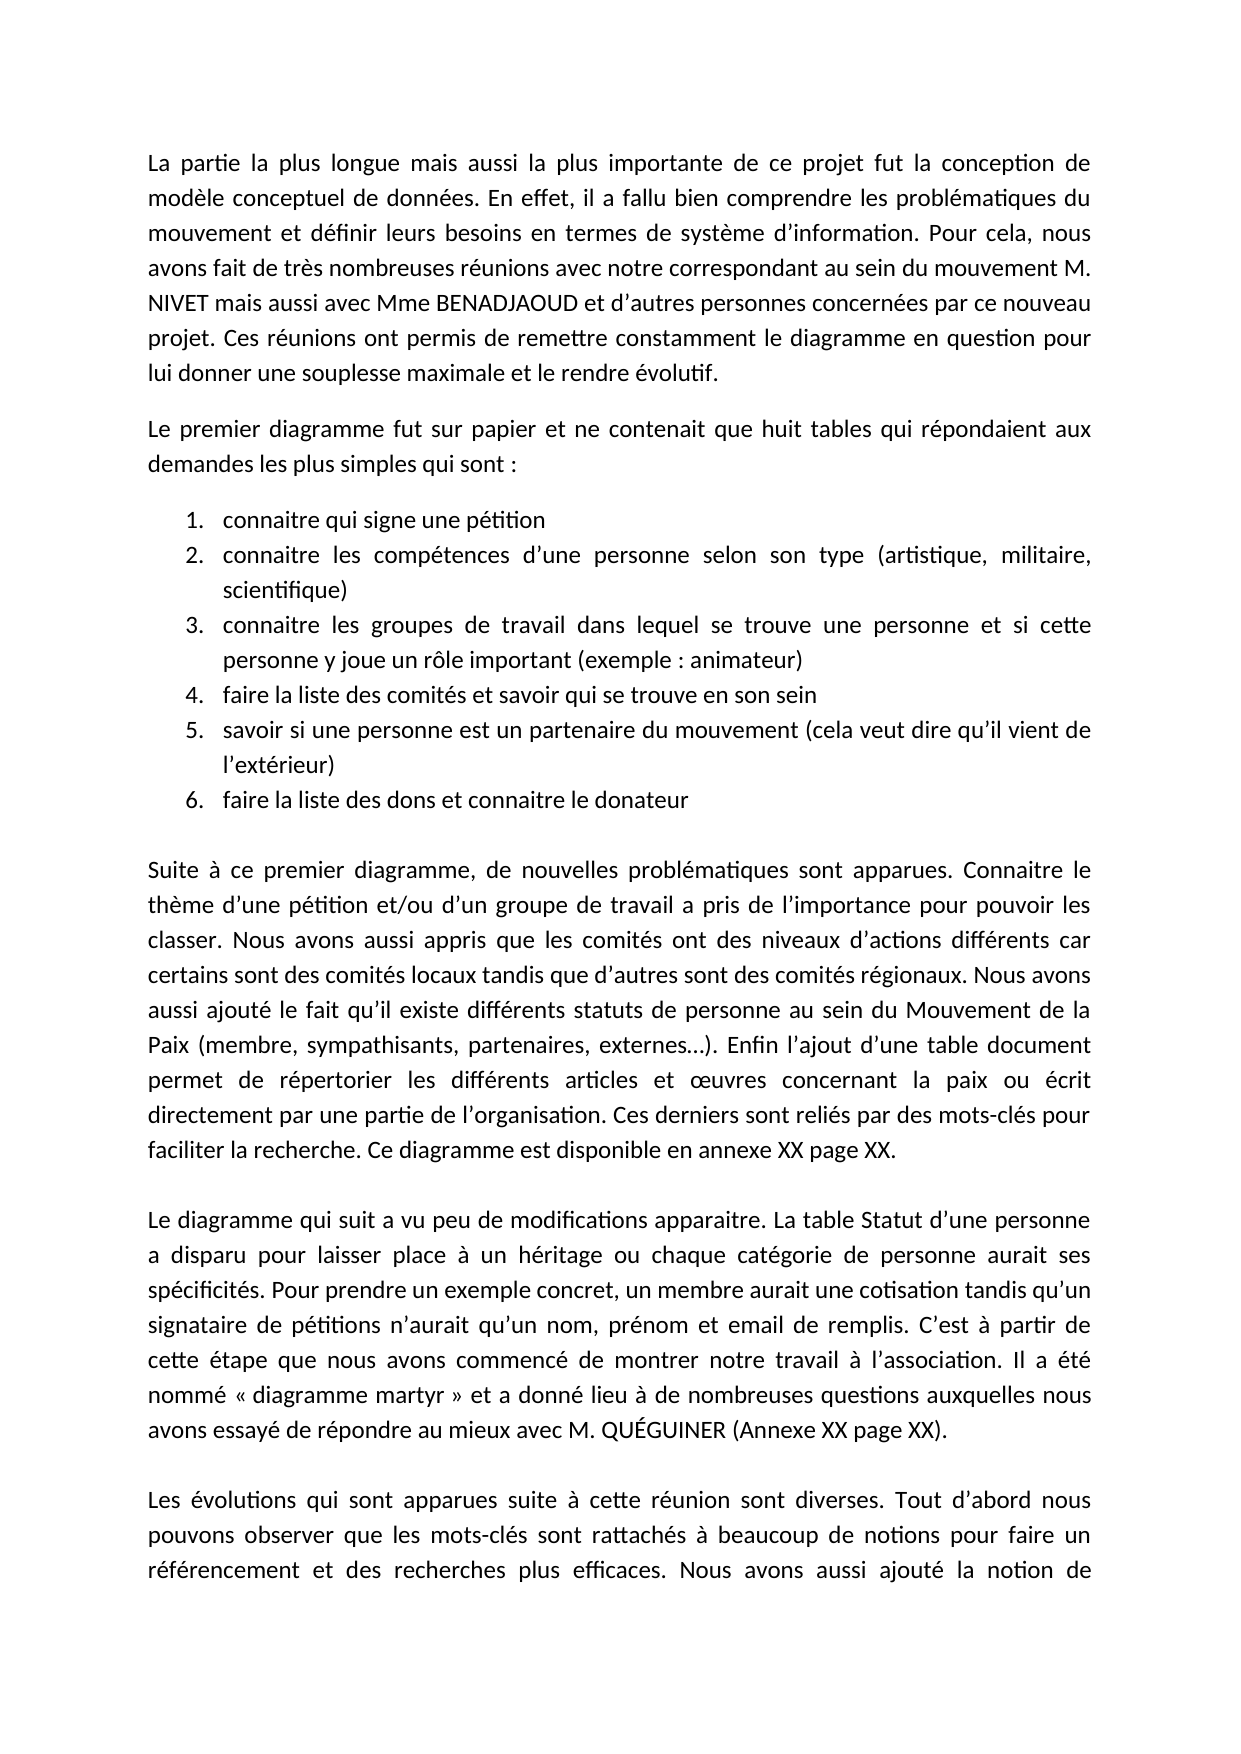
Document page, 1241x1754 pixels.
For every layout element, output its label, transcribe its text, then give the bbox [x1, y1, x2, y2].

list connaitre les groupes de travail dans lequel se trouve une personne et si cette personne y joue un rôle important (exemple : animateur) [185, 609, 1093, 675]
text Suite à ce premier diagramme, de nouvelles problématiques sont apparues. Connaitre le thème d’une pétition et/ou d’un groupe de travail a pris de l’importance pour pouvoir les classer. Nous avons aussi appris que les comités ont des niveaux d’actions différents car certains sont des comités locaux tandis que d’autres sont des comités régionaux. Nous avons aussi ajouté le fait qu’il existe différents statuts de personne au sein du Mouvement de la Paix (membre, sympathisants, partenaires, externes…). Enfin l’ajout d’une table document permet de répertorier les différents articles et œuvres concernant la paix ou écrit directement par une partie de l’organisation. Ces derniers sont reliés par des mots-clés pour faciliter la recherche. Ce diagramme est disponible en annexe XX page XX. [148, 854, 1093, 1165]
text La partie la plus longue mais aussi la plus importante de ce projet fut la conception de modèle conceptuel de données. En effet, il a fallu bien comprendre les problématiques du mouvement et définir leurs besoins en termes de système d’information. Pour cela, nous avons fait de très nombreuses réunions avec notre correspondant au sein du mouvement M. NIVET mais aussi avec Mme BENADJAOUD et d’autres personnes concernées par ce nouveau projet. Ces réunions ont permis de remettre constamment le diagramme en question pour lui donner une souplesse maximale et le rendre évolutif. [148, 148, 1093, 388]
list faire la liste des comités et savoir qui se trouve en son sein [185, 679, 1093, 710]
text Le diagramme qui suit a vu peu de modifications apparaitre. La table Statut d’une personne a disparu pour laisser place à un héritage ou chaque catégorie de personne aurait ses spécificités. Pour prendre un exemple concret, un membre aurait une cotisation tandis qu’un signataire de pétitions n’aurait qu’un nom, prénom et email de remplis. C’est à partir de cette étape que nous avons commencé de montrer notre travail à l’association. Il a été nommé « diagramme martyr » et a donné lieu à de nombreuses questions auxquelles nous avons essayé de répondre au mieux avec M. QUÉGUINER (Annexe XX page XX). [148, 1204, 1093, 1445]
list savoir si une personne est un partenaire du mouvement (cela veut dire qu’il vient de l’extérieur) [185, 714, 1093, 780]
list connaitre les compétences d’une personne selon son type (artistique, militaire, scientifique) [185, 539, 1093, 605]
list faire la liste des dons et connaitre le donateur [185, 784, 1093, 815]
list connaitre qui signe une pétition [185, 504, 1093, 535]
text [148, 1484, 1093, 1585]
text Le premier diagramme fut sur papier et ne contenait que huit tables qui répondaient aux demandes les plus simples qui sont : [148, 413, 1093, 479]
